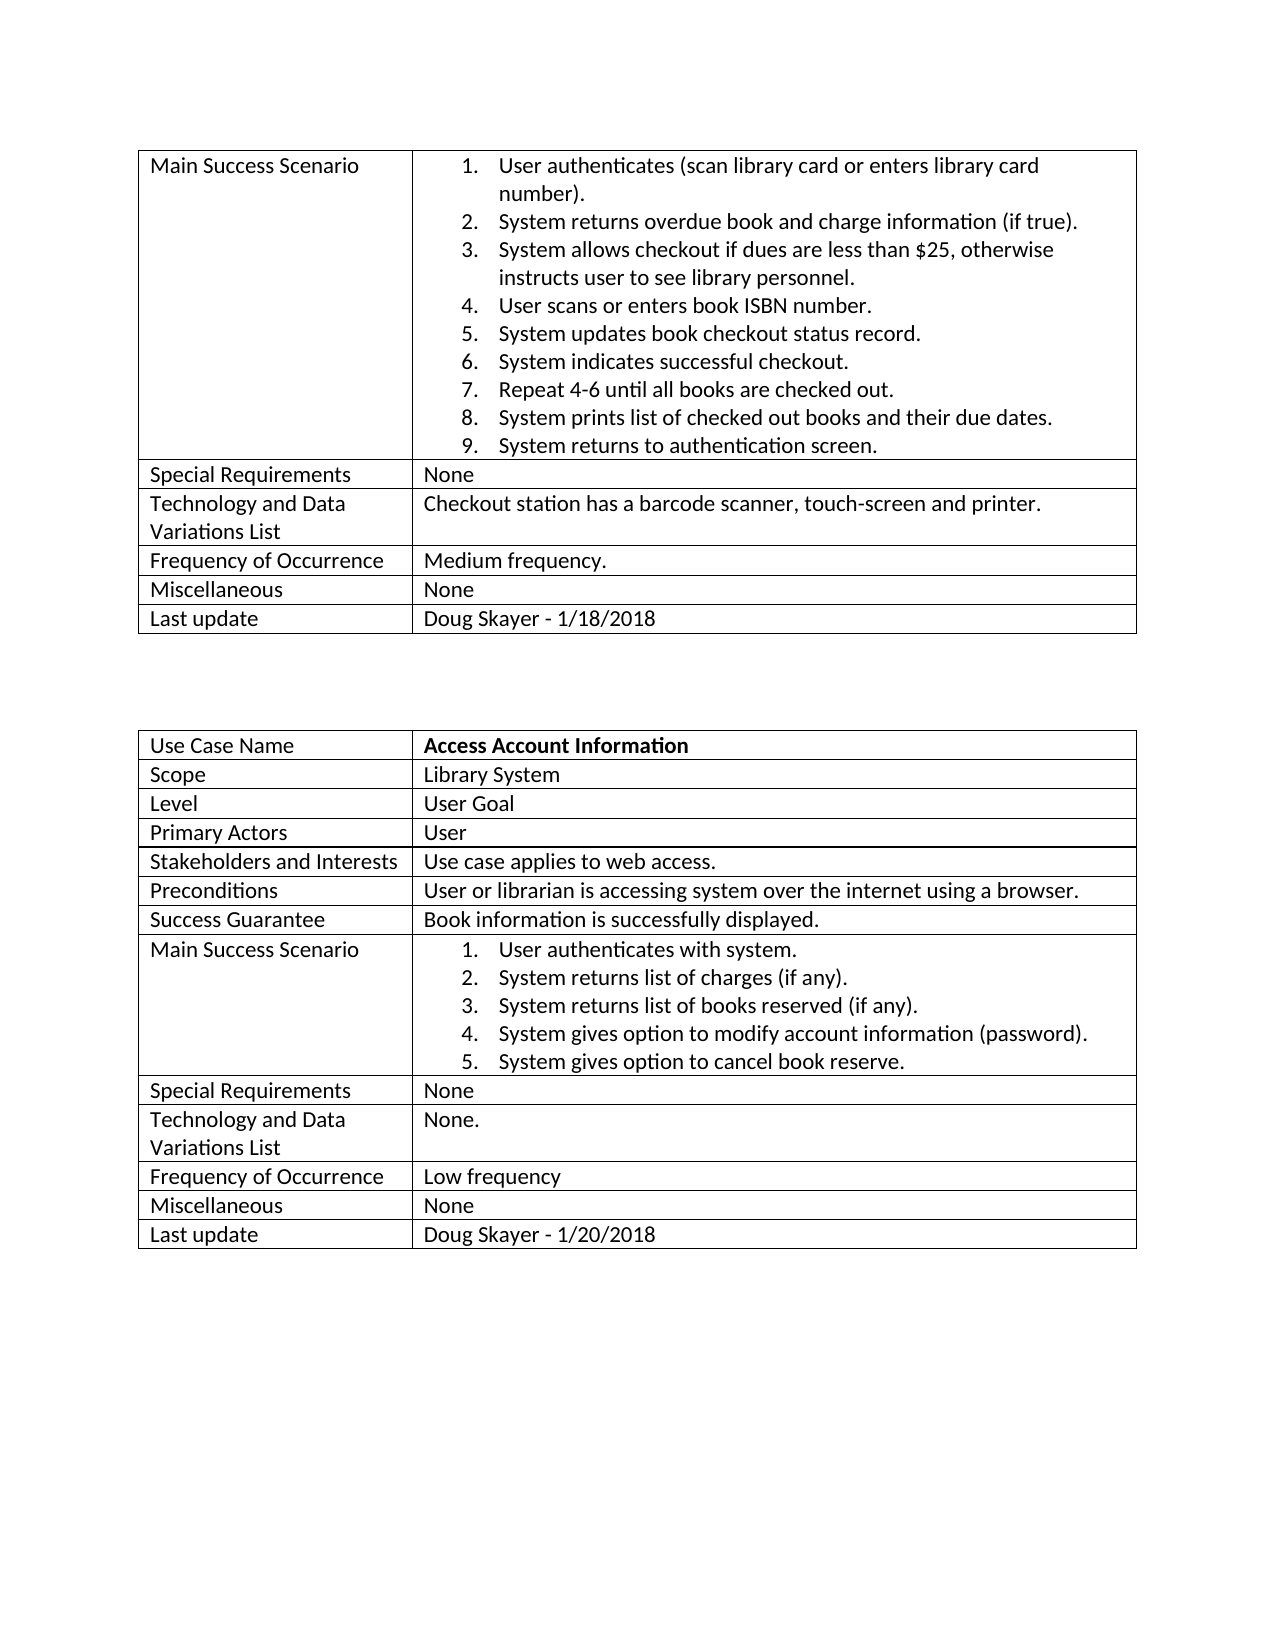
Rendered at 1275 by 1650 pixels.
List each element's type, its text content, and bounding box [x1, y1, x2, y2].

table_cell User authenticates (scan library card or enters library card number). System returns overdue book and charge information (if true). System allows checkout if dues are less than $25, otherwise instructs user to see library personnel. User scans or enters book ISBN number. System updates book checkout status record. System indicates successful checkout. Repeat 4-6 until all books are checked out. System prints list of checked out books and their due dates. System returns to authentication screen. [413, 151, 1136, 459]
table_cell Main Success Scenario [139, 151, 412, 459]
table_cell Doug Skayer - 1/18/2018 [413, 605, 1136, 633]
table_cell User Goal [413, 789, 1136, 817]
table_cell Scope [139, 760, 412, 788]
table_cell Success Guarantee [139, 906, 412, 934]
table_cell Low frequency [413, 1162, 1136, 1190]
table_cell None [413, 1191, 1136, 1219]
table_cell Main Success Scenario [139, 935, 412, 1075]
table_cell Frequency of Occurrence [139, 546, 412, 574]
table_cell Level [139, 789, 412, 817]
table_cell None [413, 460, 1136, 488]
table_cell Primary Actors [139, 819, 412, 846]
table_cell Miscellaneous [139, 1191, 412, 1219]
table_cell Last update [139, 605, 412, 633]
table_cell Frequency of Occurrence [139, 1162, 412, 1190]
table_cell None [413, 576, 1136, 603]
table_cell Library System [413, 760, 1136, 788]
table_cell Technology and Data Variations List [139, 1105, 412, 1161]
table_cell Miscellaneous [139, 576, 412, 603]
table_cell Technology and Data Variations List [139, 489, 412, 545]
table_cell Special Requirements [139, 460, 412, 488]
table_cell User authenticates with system. System returns list of charges (if any). System returns list of books reserved (if any). System gives option to modify account information (password). System gives option to cancel book reserve. [413, 935, 1136, 1075]
table_cell User or librarian is accessing system over the internet using a browser. [413, 877, 1136, 904]
table_cell User [413, 819, 1136, 846]
table_cell None [413, 1076, 1136, 1104]
table_cell Medium frequency. [413, 546, 1136, 574]
table_cell Preconditions [139, 877, 412, 904]
table_cell Use case applies to web access. [413, 848, 1136, 876]
table_cell Last update [139, 1220, 412, 1248]
table_cell Doug Skayer - 1/20/2018 [413, 1220, 1136, 1248]
table_header Access Account Information [413, 731, 1136, 759]
table_cell None. [413, 1105, 1136, 1161]
table_cell Stakeholders and Interests [139, 848, 412, 876]
table_cell Checkout station has a barcode scanner, touch-screen and printer. [413, 489, 1136, 545]
table_cell Special Requirements [139, 1076, 412, 1104]
table_cell Book information is successfully displayed. [413, 906, 1136, 934]
table_header Use Case Name [139, 731, 412, 759]
